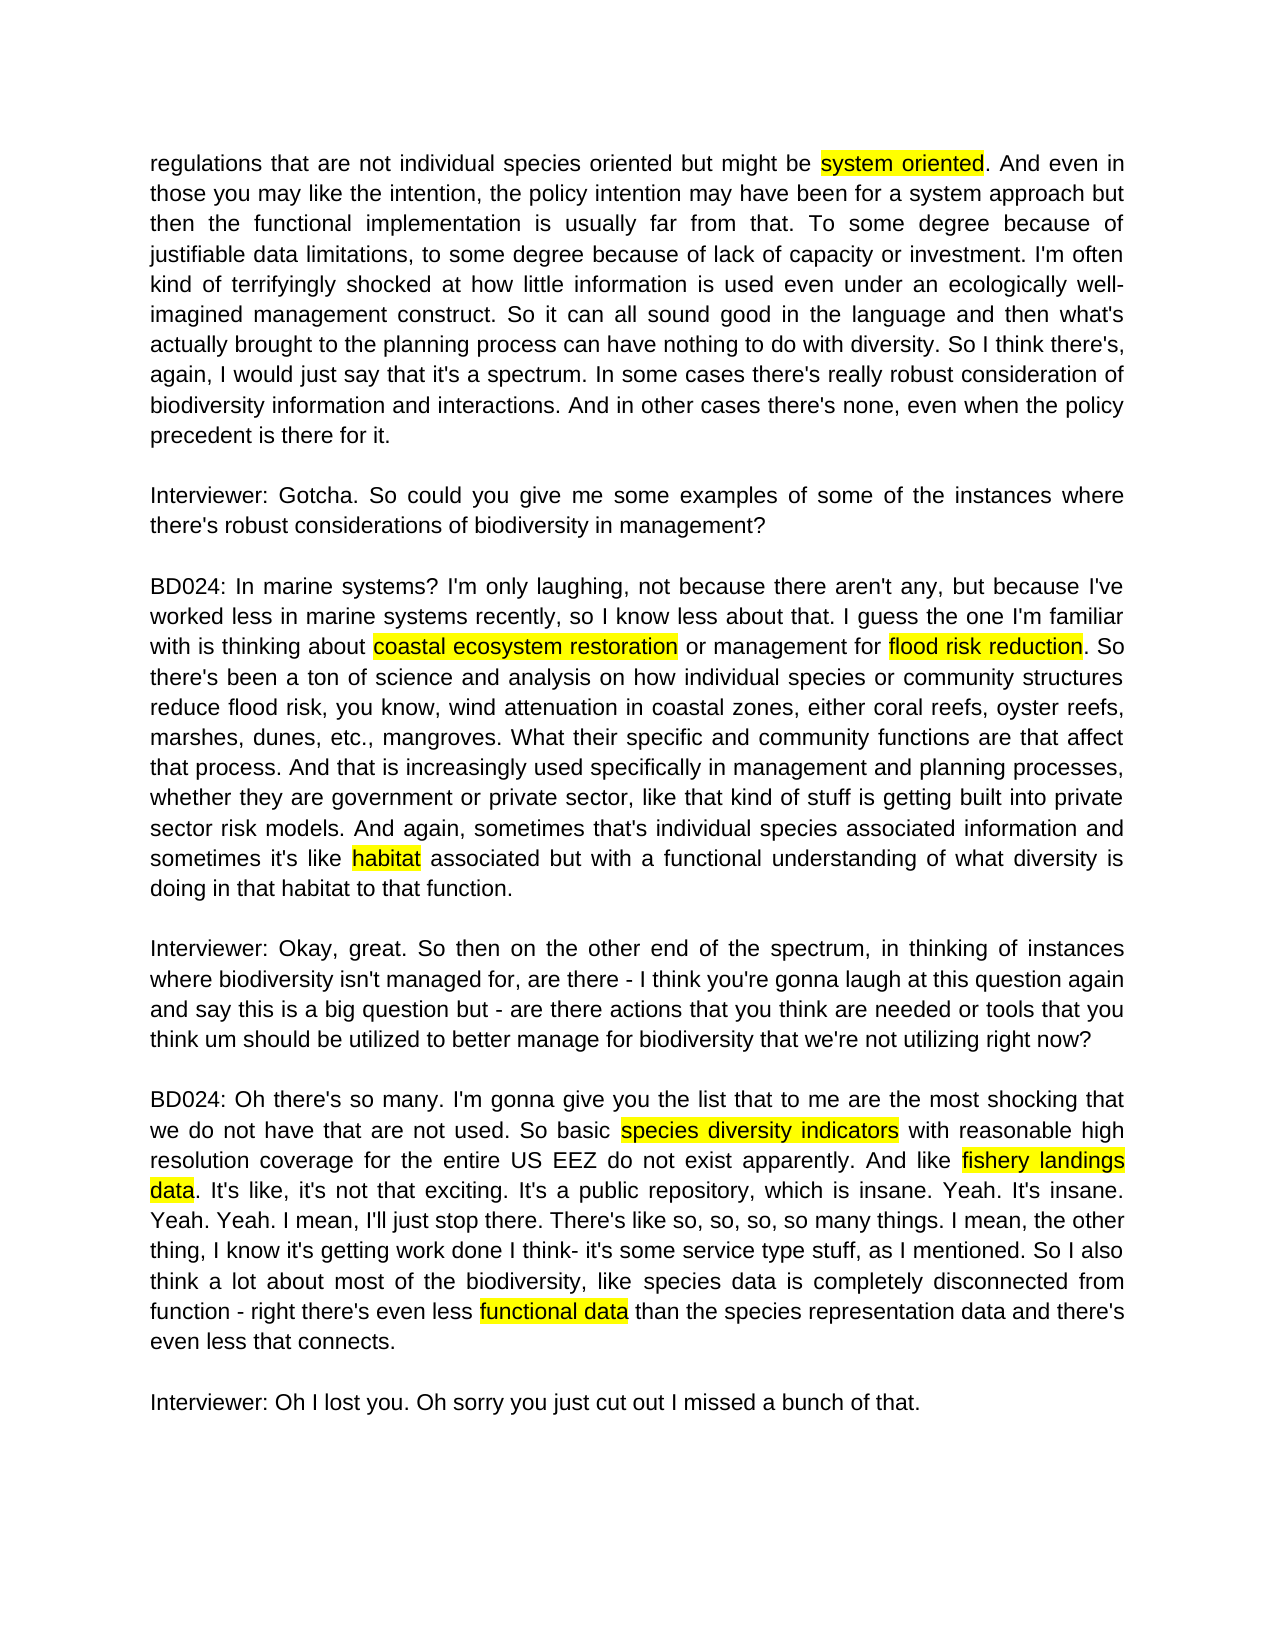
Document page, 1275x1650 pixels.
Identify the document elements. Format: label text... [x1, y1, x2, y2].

text BD024: In marine systems? I'm only laughing, not because there aren't any, but because I've worked less in marine systems recently, so I know less about that. I guess the one I'm familiar with is thinking about coastal ecosystem restoration or management for flood risk reduction. So there's been a ton of science and analysis on how individual species or community structures reduce flood risk, you know, wind attenuation in coastal zones, either coral reefs, oyster reefs, marshes, dunes, etc., mangroves. What their specific and community functions are that affect that process. And that is increasingly used specifically in management and planning processes, whether they are government or private sector, like that kind of stuff is getting built into private sector risk models. And again, sometimes that's individual species associated information and sometimes it's like habitat associated but with a functional understanding of what diversity is doing in that habitat to that function. [150, 573, 1125, 901]
text Interviewer: Oh I lost you. Oh sorry you just cut out I missed a bunch of that. [150, 1388, 1125, 1415]
text Interviewer: Okay, great. So then on the other end of the spectrum, in thinking of instances where biodiversity isn't managed for, are there - I think you're gonna laugh at this question again and say this is a big question but - are there actions that you think are needed or tools that you think um should be utilized to better manage for biodiversity that we're not utilizing right now? [150, 935, 1125, 1052]
text BD024: Oh there's so many. I'm gonna give you the list that to me are the most shocking that we do not have that are not used. So basic species diversity indicators with reasonable high resolution coverage for the entire US EEZ do not exist apparently. And like fishery landings data. It's like, it's not that exciting. It's a public repository, which is insane. Yeah. It's insane. Yeah. Yeah. I mean, I'll just stop there. There's like so, so, so, so many things. I mean, the other thing, I know it's getting work done I think- it's some service type stuff, as I mentioned. So I also think a lot about most of the biodiversity, like species data is completely disconnected from function - right there's even less functional data than the species representation data and there's even less that connects. [150, 1086, 1125, 1354]
text Interviewer: Gotcha. So could you give me some examples of some of the instances where there's robust considerations of biodiversity in management? [150, 482, 1125, 539]
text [150, 150, 1125, 448]
